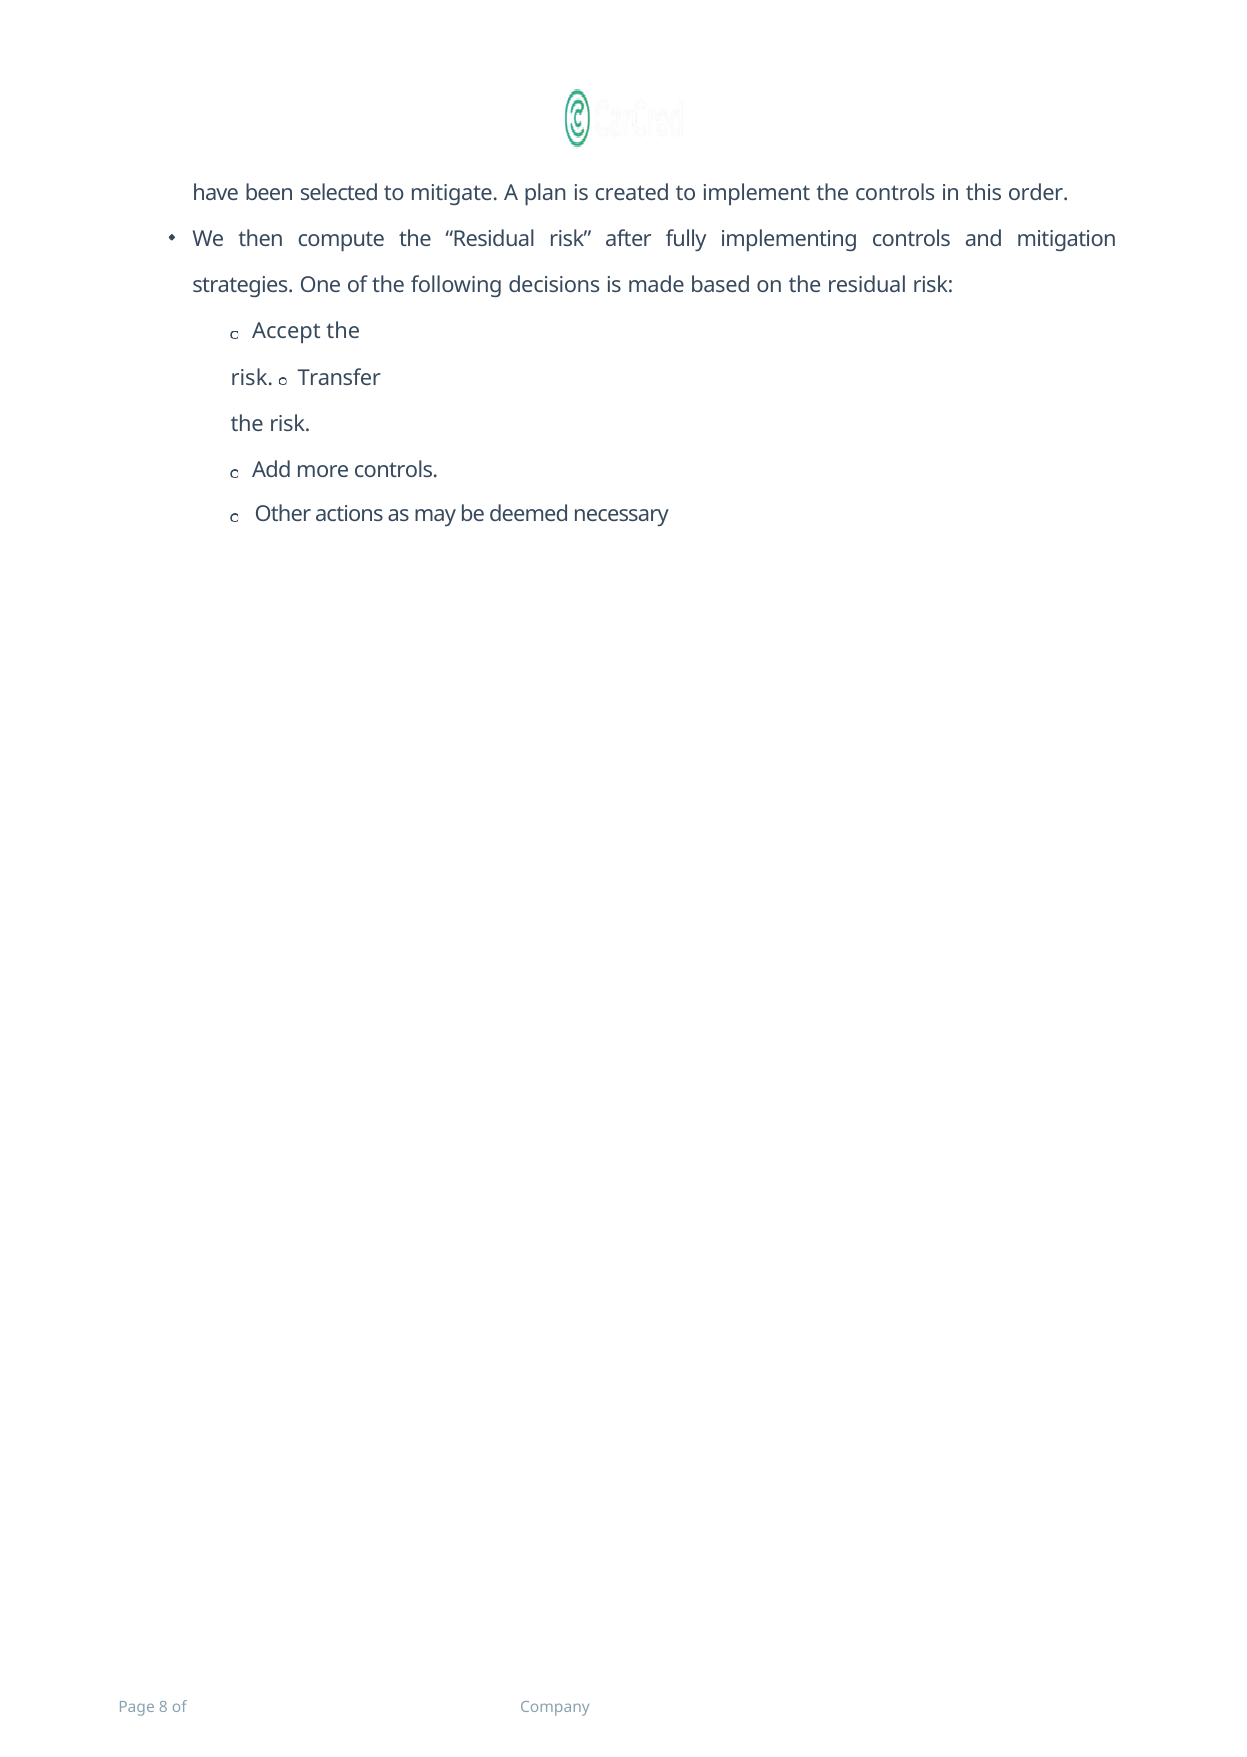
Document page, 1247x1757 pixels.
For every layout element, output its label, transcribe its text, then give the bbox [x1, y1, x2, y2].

picture [278, 377, 287, 385]
picture [230, 331, 239, 339]
picture [230, 469, 239, 478]
picture [564, 89, 683, 149]
text We then compute the “Residual risk” after fully implementing controls and mitigation strategies. One of the following decisions is made based on the residual risk: [192, 223, 1117, 299]
text Accept the risk. Transfer the risk. [230, 315, 406, 437]
picture [230, 513, 239, 522]
text Other actions as may be deemed necessary [230, 498, 1129, 527]
text Add more controls. [230, 454, 1129, 484]
